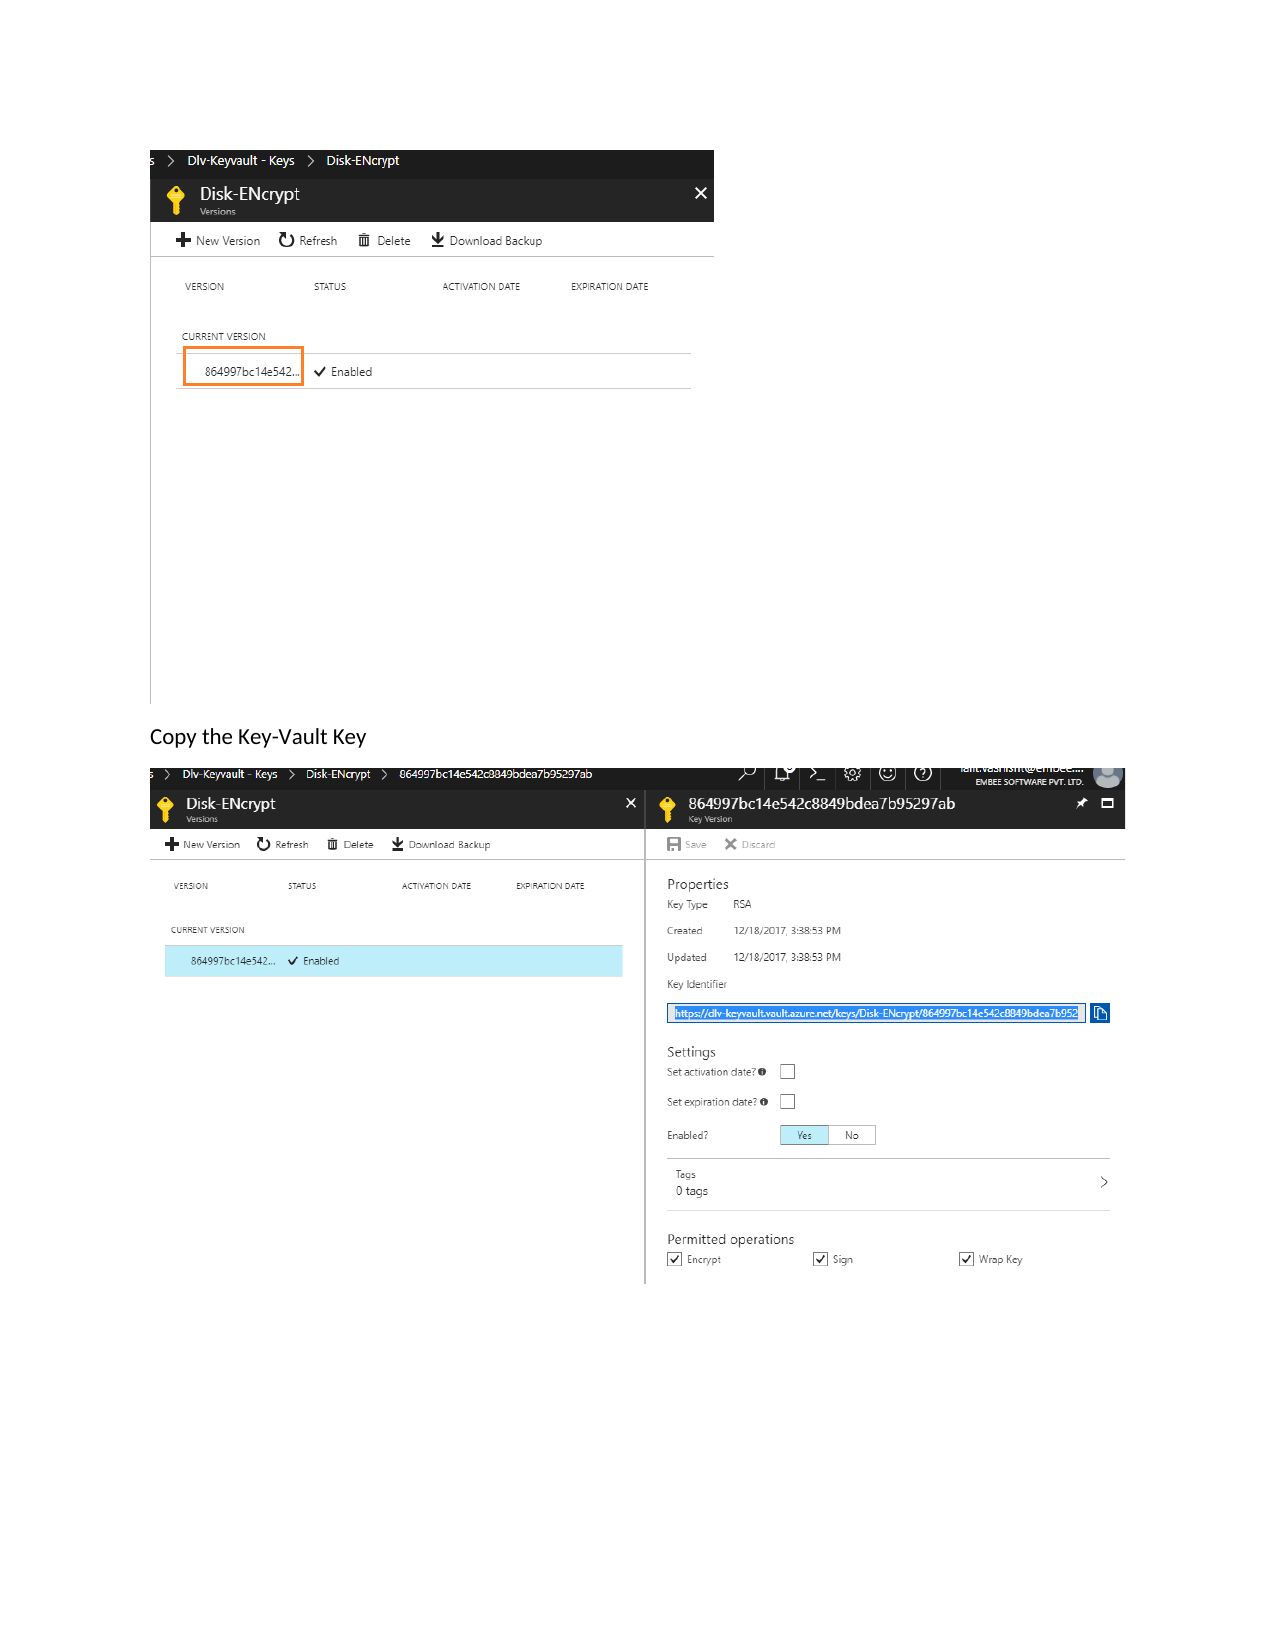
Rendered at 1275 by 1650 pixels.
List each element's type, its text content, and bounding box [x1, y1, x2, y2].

picture [150, 768, 1125, 1284]
picture [150, 150, 942, 704]
text Copy the Key-Vault Key [150, 722, 1125, 750]
